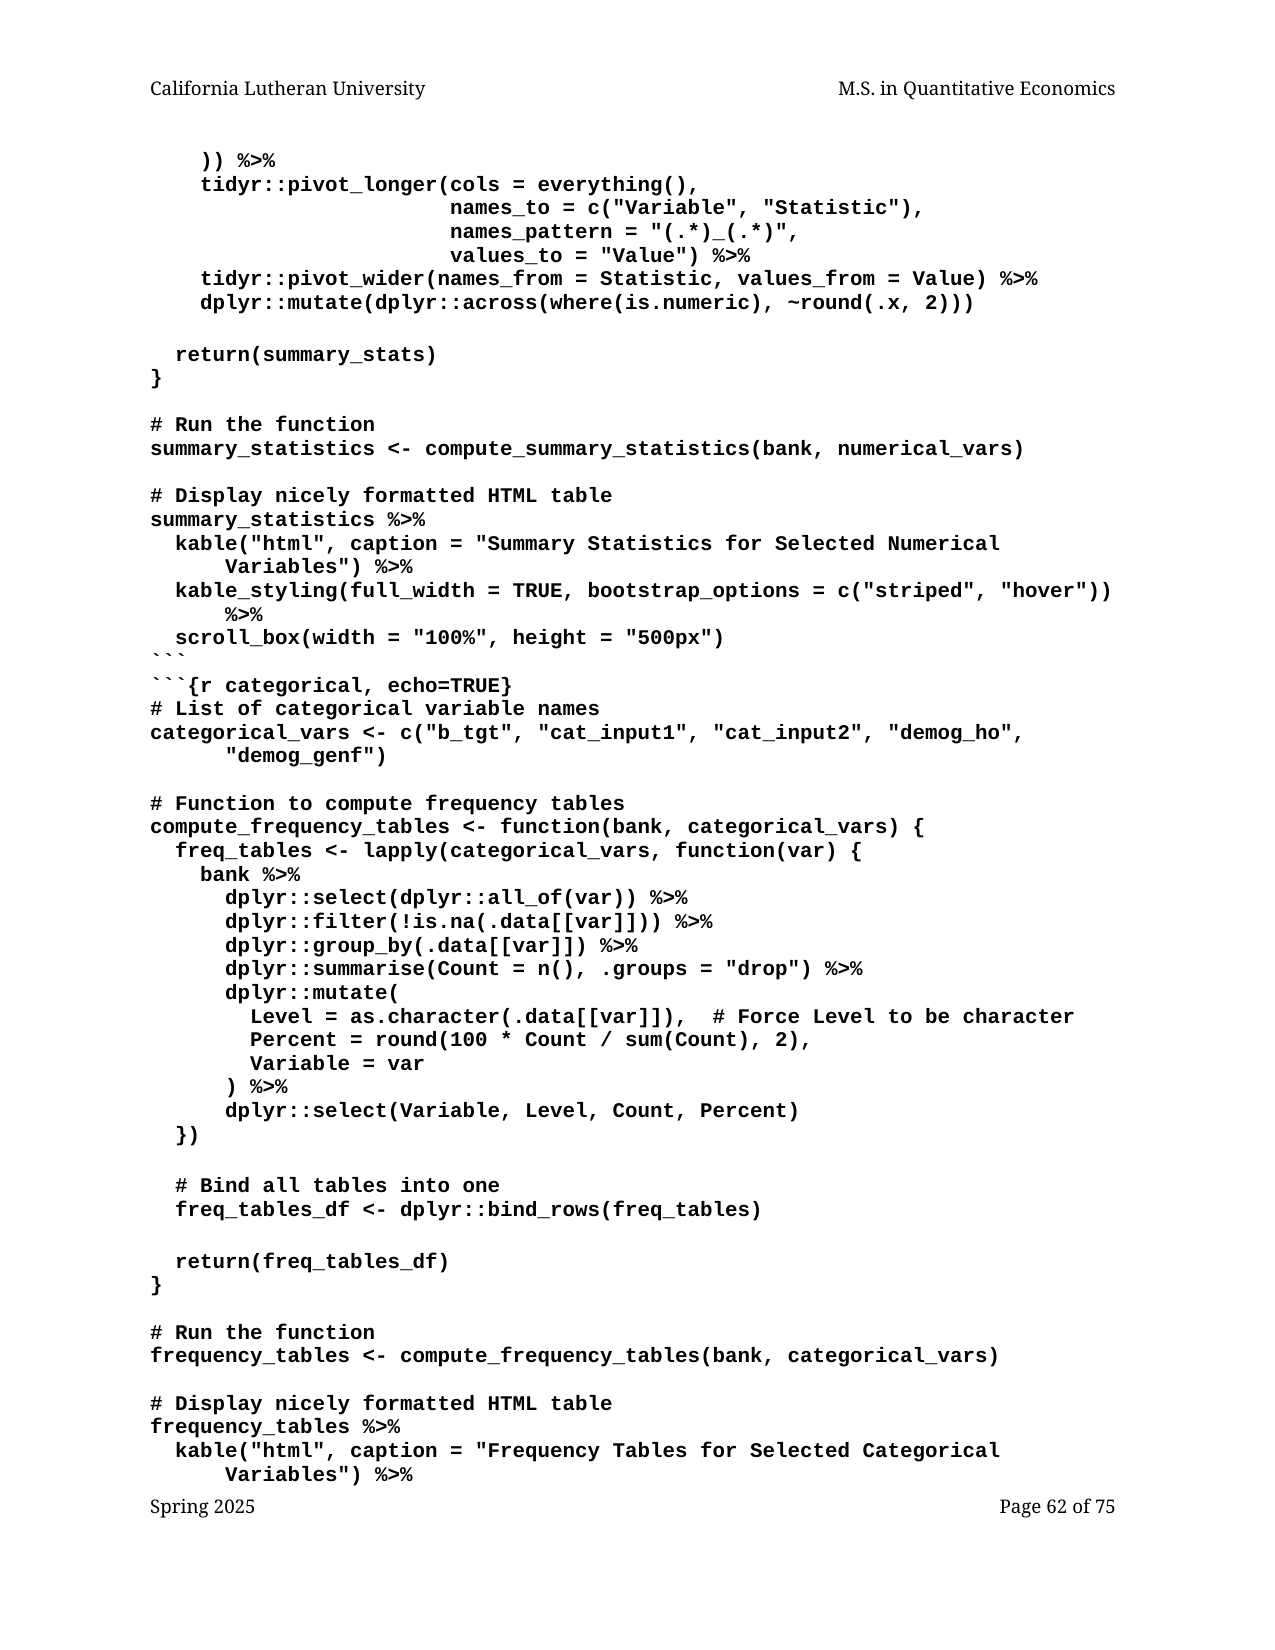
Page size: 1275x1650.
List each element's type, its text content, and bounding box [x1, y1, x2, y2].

text freq_tables <- lapply(categorical_vars, function(var) { [150, 840, 1125, 864]
text # Display nicely formatted HTML table [150, 485, 1125, 509]
text # Bind all tables into one [150, 1176, 1125, 1199]
text dplyr::filter(!is.na(.data[[var]])) %>% [150, 911, 1125, 935]
text # Display nicely formatted HTML table [150, 1393, 1125, 1416]
text )) %>% [150, 150, 1125, 174]
text dplyr::group_by(.data[[var]]) %>% [150, 935, 1125, 958]
text summary_statistics %>% [150, 509, 1125, 533]
text }) [150, 1124, 1125, 1147]
text Variable = var [150, 1053, 1125, 1077]
text kable("html", caption = "Summary Statistics for Selected Numerical Variables") %>% [150, 533, 1125, 580]
text tidyr::pivot_longer(cols = everything(), [150, 174, 1125, 197]
text Percent = round(100 * Count / sum(Count), 2), [150, 1029, 1125, 1053]
text dplyr::mutate(dplyr::across(where(is.numeric), ~round(.x, 2))) [150, 292, 1125, 316]
text # List of categorical variable names [150, 698, 1125, 722]
text dplyr::summarise(Count = n(), .groups = "drop") %>% [150, 958, 1125, 982]
text ) %>% [150, 1077, 1125, 1100]
text scroll_box(width = "100%", height = "500px") [150, 627, 1125, 651]
text summary_statistics <- compute_summary_statistics(bank, numerical_vars) [150, 438, 1125, 462]
text categorical_vars <- c("b_tgt", "cat_input1", "cat_input2", "demog_ho", "demog_genf") [150, 722, 1125, 769]
text # Run the function [150, 1322, 1125, 1345]
text kable_styling(full_width = TRUE, bootstrap_options = c("striped", "hover")) %>% [150, 580, 1125, 627]
text } [150, 1274, 1125, 1298]
text values_to = "Value") %>% [150, 244, 1125, 268]
text names_to = c("Variable", "Statistic"), [150, 197, 1125, 221]
text frequency_tables <- compute_frequency_tables(bank, categorical_vars) [150, 1345, 1125, 1369]
text dplyr::mutate( [150, 982, 1125, 1006]
text freq_tables_df <- dplyr::bind_rows(freq_tables) [150, 1199, 1125, 1223]
text return(summary_stats) [150, 343, 1125, 367]
text } [150, 367, 1125, 391]
text bank %>% [150, 864, 1125, 887]
text ```{r categorical, echo=TRUE} [150, 674, 1125, 698]
text ``` [150, 651, 1125, 674]
text kable("html", caption = "Frequency Tables for Selected Categorical Variables") %>% [150, 1440, 1125, 1487]
text names_pattern = "(.*)_(.*)", [150, 221, 1125, 244]
text tidyr::pivot_wider(names_from = Statistic, values_from = Value) %>% [150, 268, 1125, 292]
text dplyr::select(dplyr::all_of(var)) %>% [150, 887, 1125, 911]
text dplyr::select(Variable, Level, Count, Percent) [150, 1100, 1125, 1124]
text # Run the function [150, 414, 1125, 438]
text Level = as.character(.data[[var]]), # Force Level to be character [150, 1006, 1125, 1029]
text # Function to compute frequency tables [150, 793, 1125, 816]
text return(freq_tables_df) [150, 1251, 1125, 1274]
text compute_frequency_tables <- function(bank, categorical_vars) { [150, 816, 1125, 840]
text frequency_tables %>% [150, 1416, 1125, 1440]
